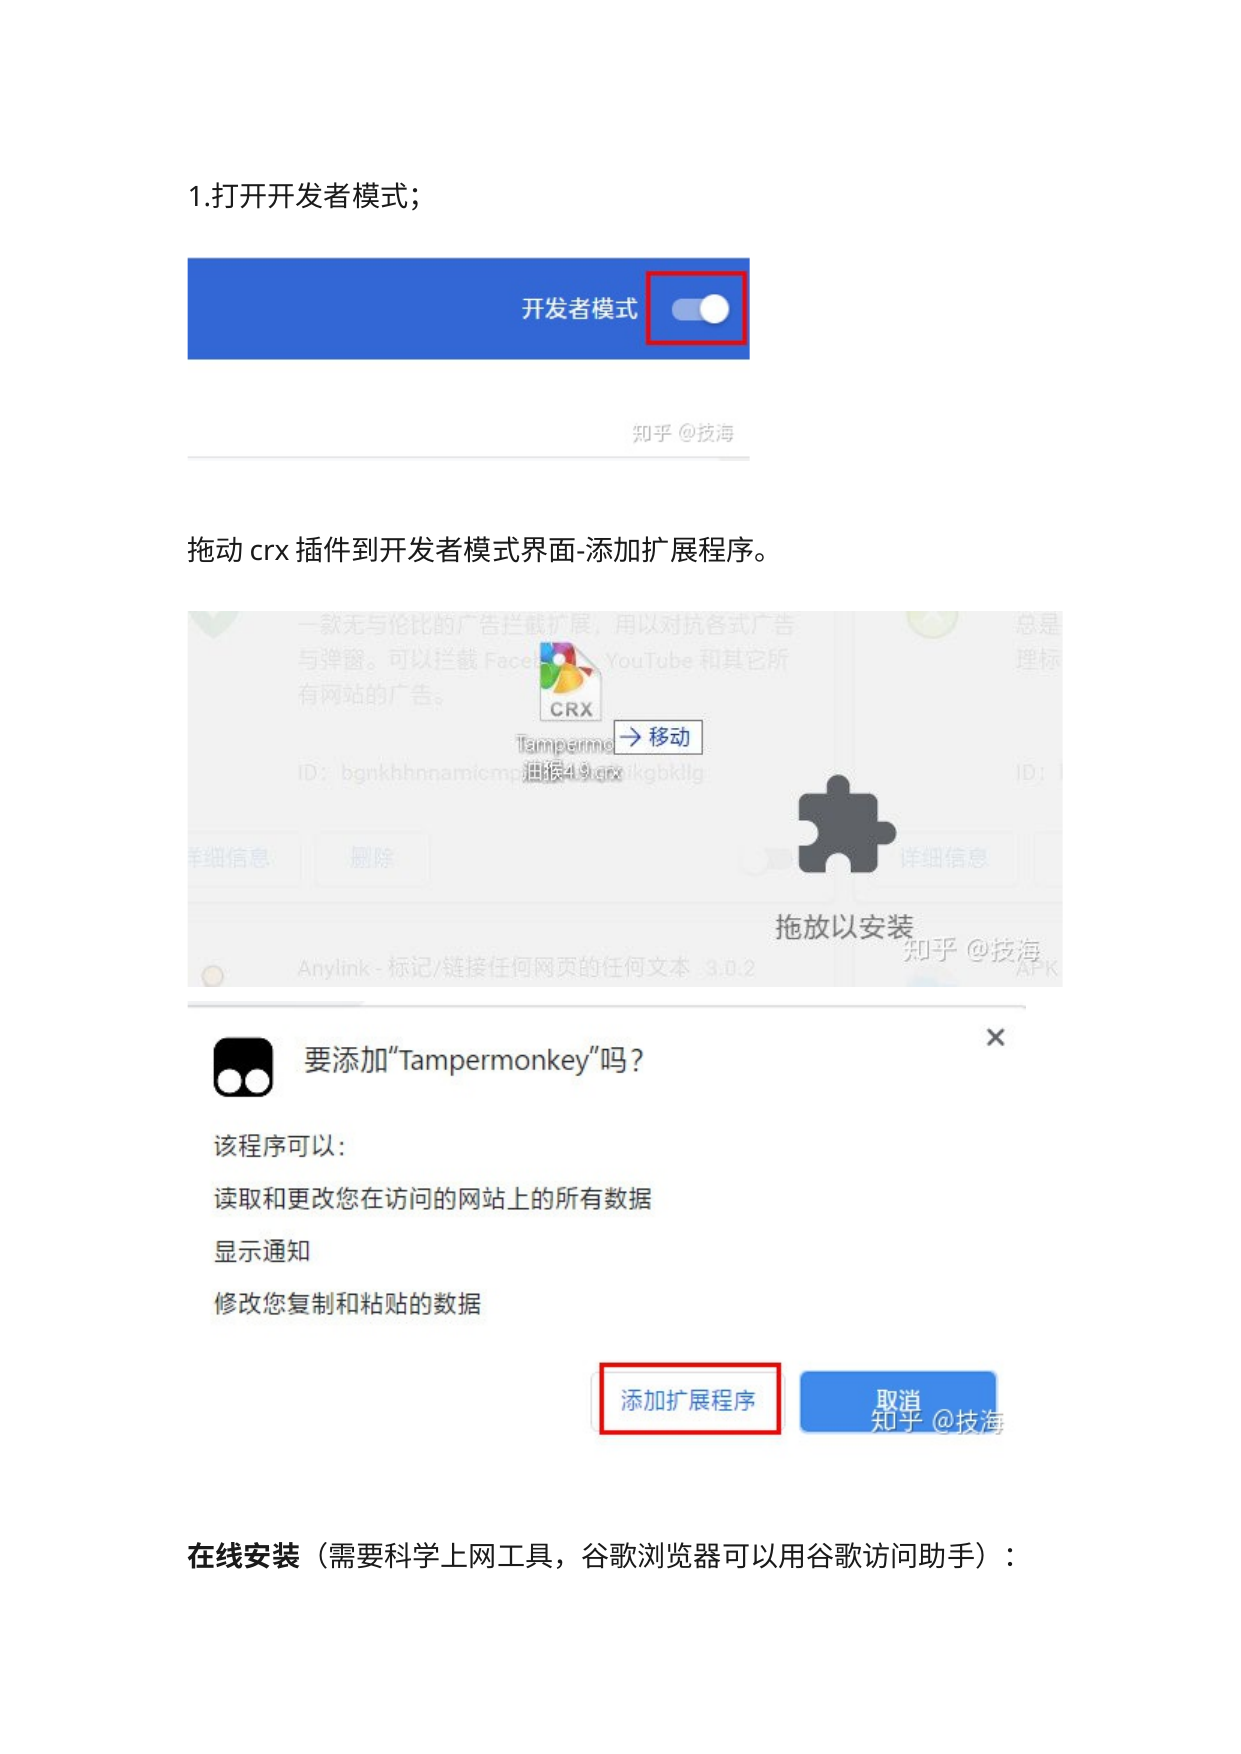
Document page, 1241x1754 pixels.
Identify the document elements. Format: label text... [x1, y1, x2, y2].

text 拖动crx插件到开发者模式界面-添加扩展程序。 [187, 516, 1053, 581]
picture [187, 611, 1063, 987]
picture [187, 257, 750, 461]
picture [187, 1001, 1026, 1459]
text 1.打开开发者模式； [187, 162, 1053, 227]
text 在线安装（需要科学上网工具，谷歌浏览器可以用谷歌访问助手）： [187, 1521, 1053, 1586]
